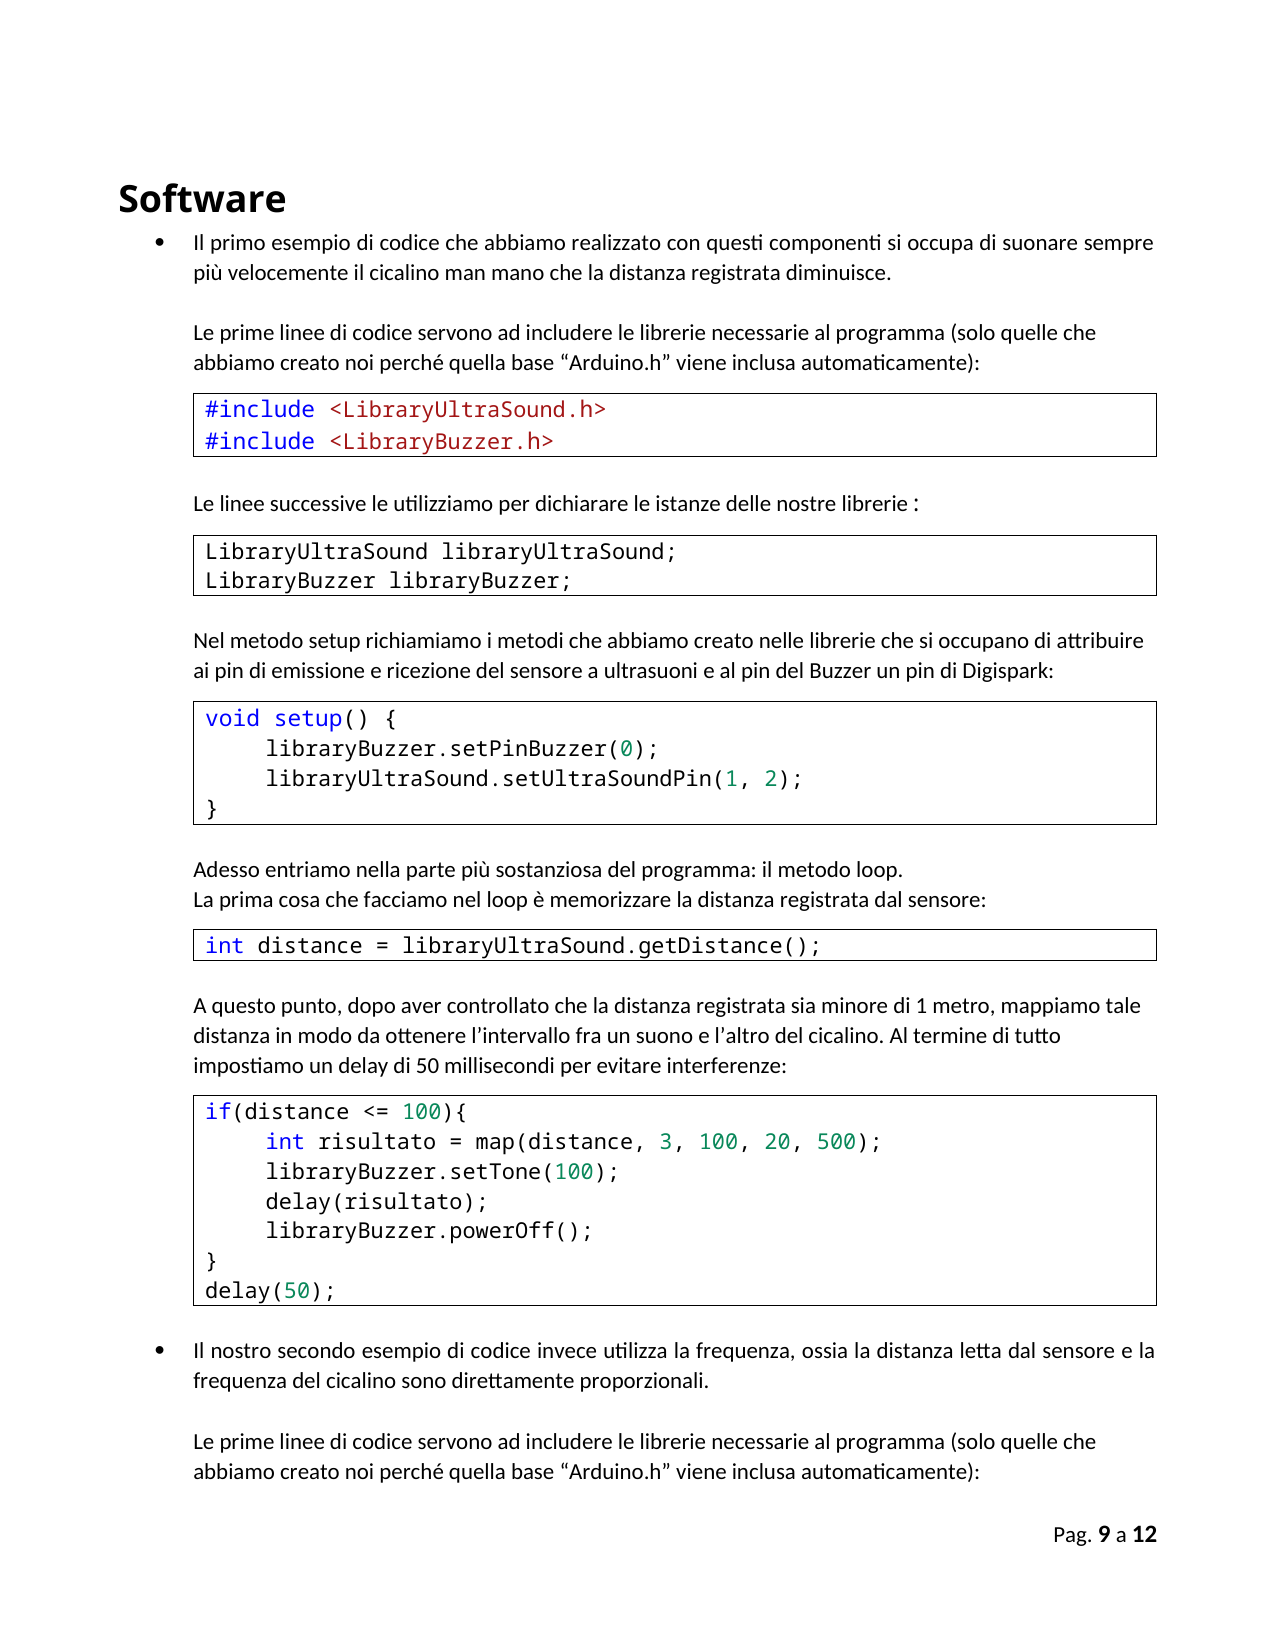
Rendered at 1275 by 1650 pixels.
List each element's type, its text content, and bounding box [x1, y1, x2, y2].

list La prima cosa che facciamo nel loop è memorizzare la distanza registrata dal sensore: [193, 885, 1157, 913]
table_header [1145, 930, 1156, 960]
list Adesso entriamo nella parte più sostanziosa del programma: il metodo loop. [193, 855, 1157, 883]
list Il primo esempio di codice che abbiamo realizzato con questi componenti si occupa di suonare sempre più velocemente il cicalino man mano che la distanza registrata diminuisce. [156, 228, 1157, 286]
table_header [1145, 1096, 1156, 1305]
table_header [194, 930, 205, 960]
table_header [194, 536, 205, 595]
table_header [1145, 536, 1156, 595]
table_header if(distance <= 100){ int risultato = map(distance, 3, 100, 20, 500); libraryBuzzer.setTone(100); delay(risultato); libraryBuzzer.powerOff(); } delay(50); [194, 1096, 265, 1305]
list Il nostro secondo esempio di codice invece utilizza la frequenza, ossia la distanza letta dal sensore e la frequenza del cicalino sono direttamente proporzionali. [156, 1336, 1157, 1394]
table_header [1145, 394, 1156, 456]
table_header void setup() { libraryBuzzer.setPinBuzzer(0); libraryUltraSound.setUltraSoundPin(1, 2); } [194, 702, 1156, 824]
list A questo punto, dopo aver controllato che la distanza registrata sia minore di 1 metro, mappiamo tale distanza in modo da ottenere l’intervallo fra un suono e l’altro del cicalino. Al termine di tutto impostiamo un delay di 50 millisecondi per evitare interferenze: [193, 991, 1157, 1079]
list Le linee successive le utilizziamo per dichiarare le istanze delle nostre librerie: [193, 487, 1157, 518]
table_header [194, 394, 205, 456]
subtitle Software [118, 173, 1157, 224]
list Nel metodo setup richiamiamo i metodi che abbiamo creato nelle librerie che si occupano di attribuire ai pin di emissione e ricezione del sensore a ultrasuoni e al pin del Buzzer un pin di Digispark: [193, 626, 1157, 685]
